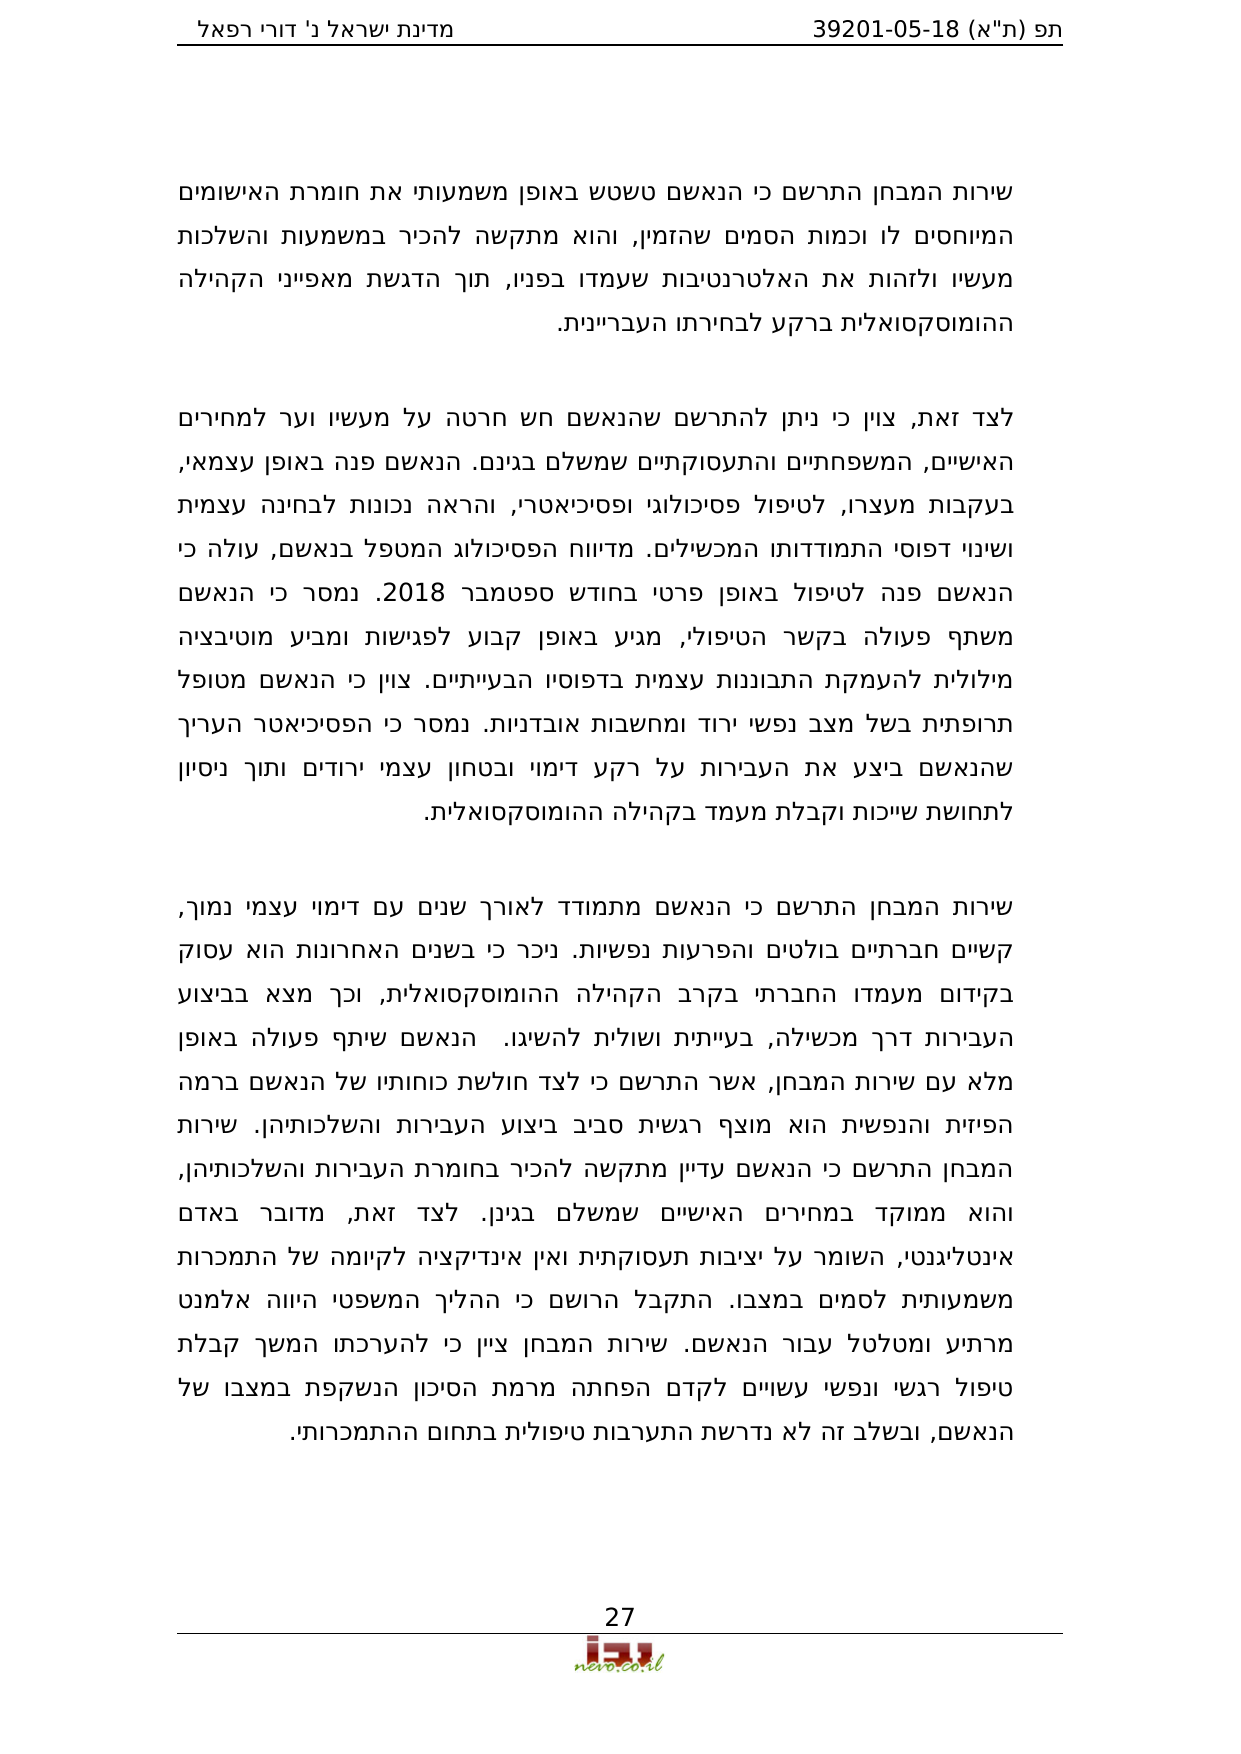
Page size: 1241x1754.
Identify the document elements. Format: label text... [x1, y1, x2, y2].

text שירות המבחן התרשם כי הנאשם מתמודד לאורך שנים עם דימוי עצמי נמוך, קשיים חברתיים בולטים והפרעות נפשיות. ניכר כי בשנים האחרונות הוא עסוק בקידום מעמדו החברתי בקרב הקהילה ההומוסקסואלית, וכך מצא בביצוע העבירות דרך מכשילה, בעייתית ושולית להשיגו. הנאשם שיתף פעולה באופן מלא עם שירות המבחן, אשר התרשם כי לצד חולשת כוחותיו של הנאשם ברמה הפיזית והנפשית הוא מוצף רגשית סביב ביצוע העבירות והשלכותיהן. שירות המבחן התרשם כי הנאשם עדיין מתקשה להכיר בחומרת העבירות והשלכותיהן, והוא ממוקד במחירים האישיים שמשלם בגינן. לצד זאת, מדובר באדם אינטליגנטי, השומר על יציבות תעסוקתית ואין אינדיקציה לקיומה של התמכרות משמעותית לסמים במצבו. התקבל הרושם כי ההליך המשפטי היווה אלמנט מרתיע ומטלטל עבור הנאשם. שירות המבחן ציין כי להערכתו המשך קבלת טיפול רגשי ונפשי עשויים לקדם הפחתה מרמת הסיכון הנשקפת במצבו של הנאשם, ובשלב זה לא נדרשת התערבות טיפולית בתחום ההתמכרותי. [177, 892, 1063, 1446]
text שירות המבחן התרשם כי הנאשם טשטש באופן משמעותי את חומרת האישומים המיוחסים לו וכמות הסמים שהזמין, והוא מתקשה להכיר במשמעות והשלכות מעשיו ולזהות את האלטרנטיבות שעמדו בפניו, תוך הדגשת מאפייני הקהילה ההומוסקסואלית ברקע לבחירתו העבריינית. [177, 177, 1063, 338]
text לצד זאת, צוין כי ניתן להתרשם שהנאשם חש חרטה על מעשיו וער למחירים האישיים, המשפחתיים והתעסוקתיים שמשלם בגינם. הנאשם פנה באופן עצמאי, בעקבות מעצרו, לטיפול פסיכולוגי ופסיכיאטרי, והראה נכונות לבחינה עצמית ושינוי דפוסי התמודדותו המכשילים. מדיווח הפסיכולוג המטפל בנאשם, עולה כי הנאשם פנה לטיפול באופן פרטי בחודש ספטמבר 2018. נמסר כי הנאשם משתף פעולה בקשר הטיפולי, מגיע באופן קבוע לפגישות ומביע מוטיבציה מילולית להעמקת התבוננות עצמית בדפוסיו הבעייתיים. צוין כי הנאשם מטופל תרופתית בשל מצב נפשי ירוד ומחשבות אובדניות. נמסר כי הפסיכיאטר העריך שהנאשם ביצע את העבירות על רקע דימוי ובטחון עצמי ירודים ותוך ניסיון לתחושת שייכות וקבלת מעמד בקהילה ההומוסקסואלית. [177, 403, 1063, 826]
picture [574, 1635, 666, 1673]
